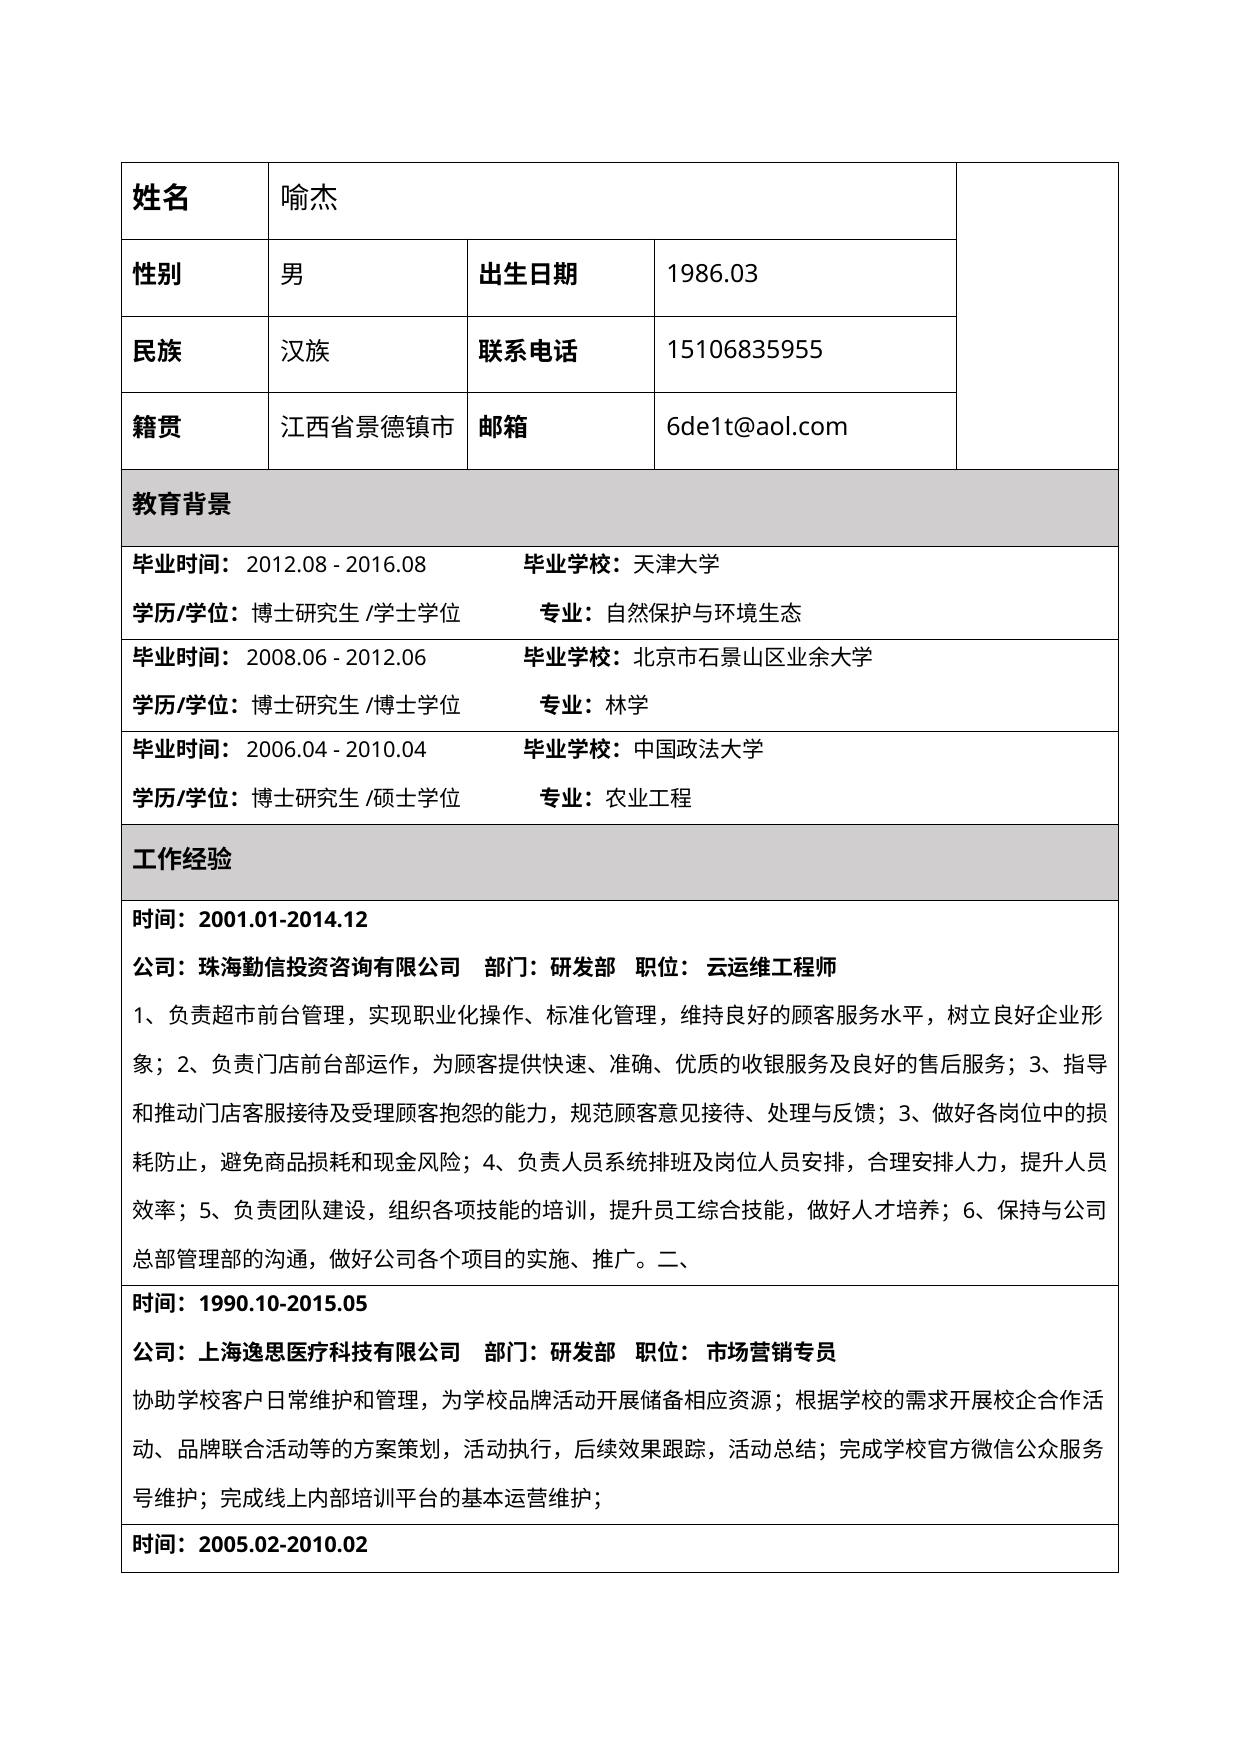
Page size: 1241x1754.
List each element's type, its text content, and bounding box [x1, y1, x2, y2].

table_cell 工作经验 [122, 825, 1118, 900]
table_cell 毕业时间： 2012.08 - 2016.08 毕业学校：天津大学 学历/学位：博士研究生 /学士学位 专业：自然保护与环境生态 [122, 547, 1118, 638]
table_header 喻杰 [269, 163, 956, 239]
table_cell 民族 [122, 317, 268, 392]
table_cell 毕业时间： 2008.06 - 2012.06 毕业学校：北京市石景山区业余大学 学历/学位：博士研究生 /博士学位 专业：林学 [122, 640, 1118, 731]
table_cell 江西省景德镇市 [269, 393, 467, 469]
table_cell 6de1t@aol.com [655, 393, 956, 469]
table_cell 联系电话 [468, 317, 654, 392]
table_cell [122, 1525, 1118, 1572]
table_cell 1986.03 [655, 240, 956, 316]
table_cell 出生日期 [468, 240, 654, 316]
table_cell 籍贯 [122, 393, 268, 469]
table_cell 教育背景 [122, 470, 1118, 546]
table_cell 毕业时间： 2006.04 - 2010.04 毕业学校：中国政法大学 学历/学位：博士研究生 /硕士学位 专业：农业工程 [122, 732, 1118, 824]
table_cell 时间：2001.01-2014.12 公司：珠海勤信投资咨询有限公司 部门：研发部 职位： 云运维工程师 1、负责超市前台管理，实现职业化操作、标准化管理，维持良好的顾客服务水平，树立良好企业形象；2、负责门店前台部运作，为顾客提供快速、准确、优质的收银服务及良好的售后服务；3、指导和推动门店客服接待及受理顾客抱怨的能力，规范顾客意见接待、处理与反馈；3、做好各岗位中的损耗防止，避免商品损耗和现金风险；4、负责人员系统排班及岗位人员安排，合理安排人力，提升人员效率；5、负责团队建设，组织各项技能的培训，提升员工综合技能，做好人才培养；6、保持与公司总部管理部的沟通，做好公司各个项目的实施、推广。二、 [122, 901, 1118, 1285]
table_cell 性别 [122, 240, 268, 316]
table_cell 时间：1990.10-2015.05 公司：上海逸思医疗科技有限公司 部门：研发部 职位： 市场营销专员 协助学校客户日常维护和管理，为学校品牌活动开展储备相应资源；根据学校的需求开展校企合作活动、品牌联合活动等的方案策划，活动执行，后续效果跟踪，活动总结；完成学校官方微信公众服务号维护；完成线上内部培训平台的基本运营维护； [122, 1286, 1118, 1523]
table_cell 15106835955 [655, 317, 956, 392]
table_cell 男 [269, 240, 467, 316]
table_cell 汉族 [269, 317, 467, 392]
table_header 姓名 [122, 163, 268, 239]
table_header [957, 163, 1118, 469]
table_cell 邮箱 [468, 393, 654, 469]
